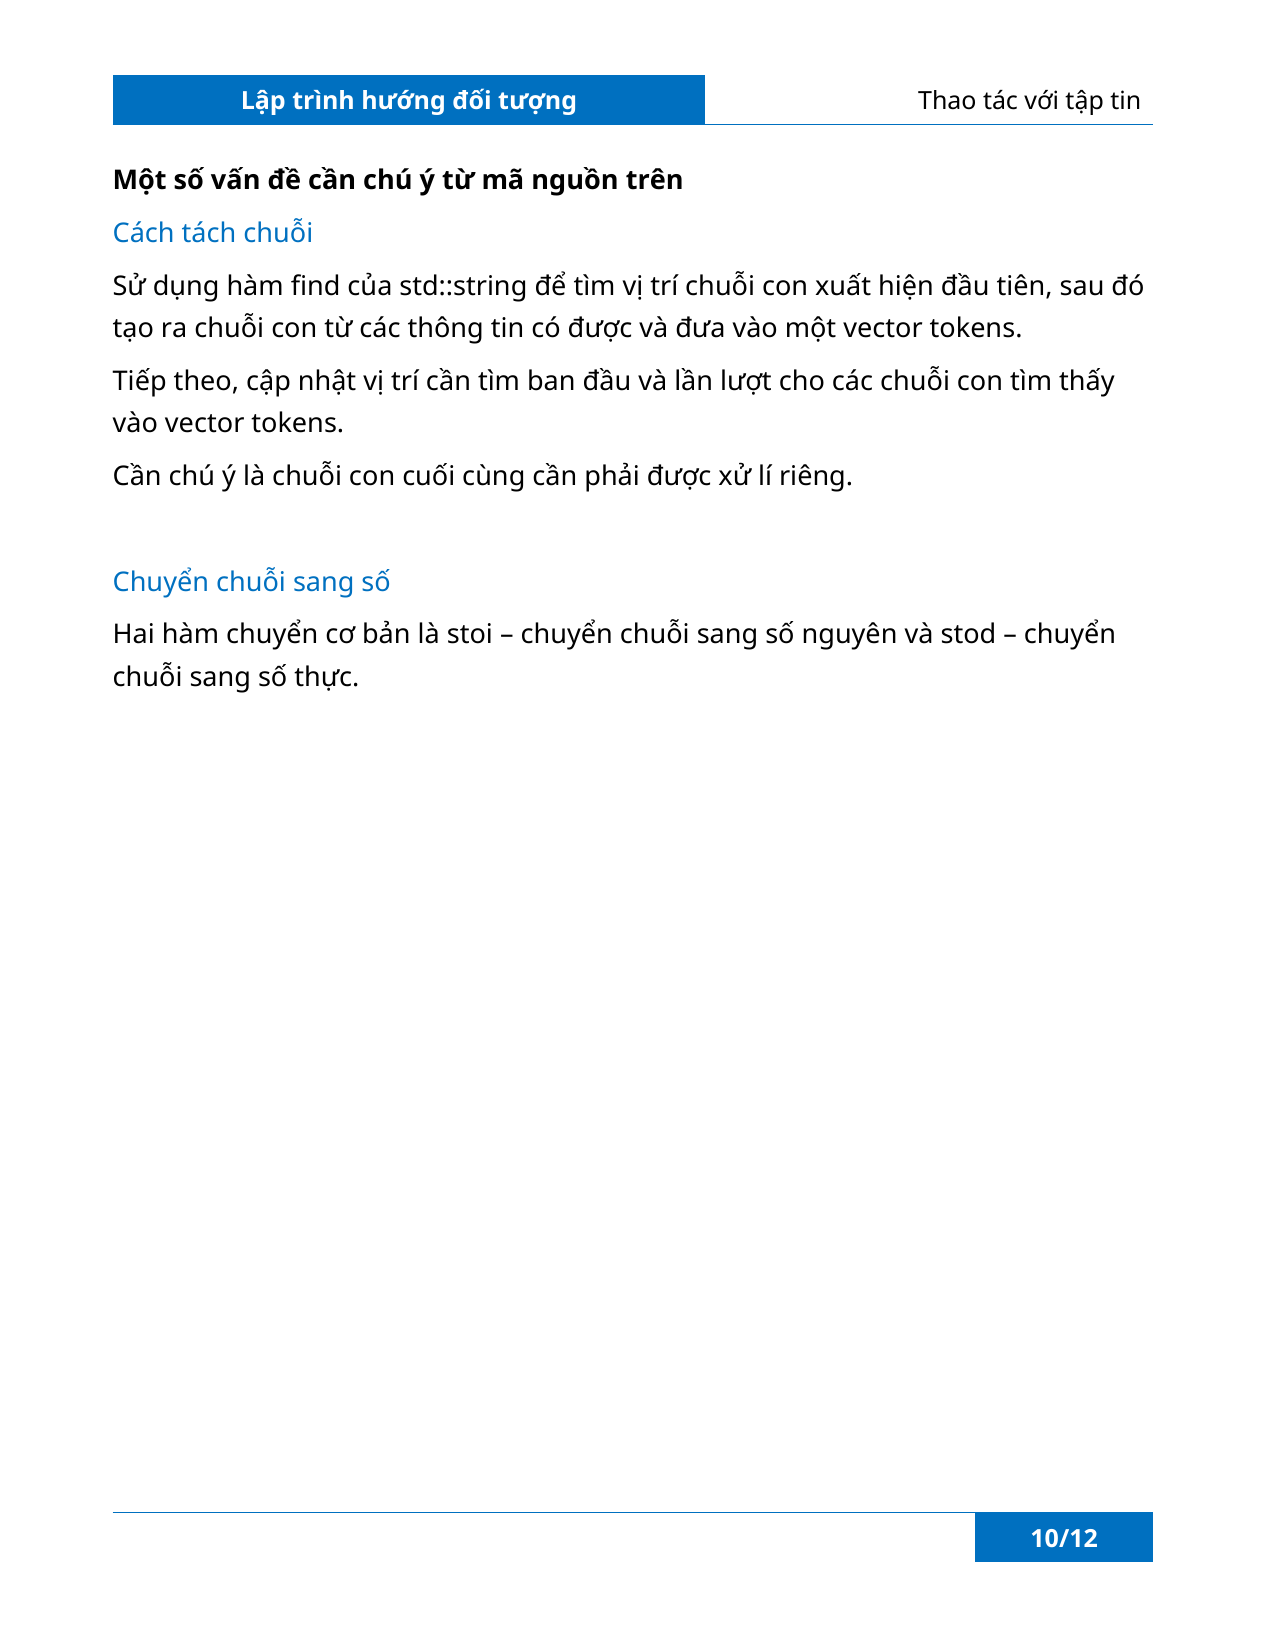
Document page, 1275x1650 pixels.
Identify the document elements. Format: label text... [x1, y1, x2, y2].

text Chuyển chuỗi sang số [112, 562, 1153, 599]
text Sử dụng hàm find của std::string để tìm vị trí chuỗi con xuất hiện đầu tiên, sau đó tạo ra chuỗi con từ các thông tin có được và đưa vào một vector tokens. [112, 266, 1153, 345]
text Tiếp theo, cập nhật vị trí cần tìm ban đầu và lần lượt cho các chuỗi con tìm thấy vào vector tokens. [112, 361, 1153, 441]
text Một số vấn đề cần chú ý từ mã nguồn trên [112, 160, 1153, 197]
text Cần chú ý là chuỗi con cuối cùng cần phải được xử lí riêng. [112, 456, 1153, 493]
text Hai hàm chuyển cơ bản là stoi – chuyển chuỗi sang số nguyên và stod – chuyển chuỗi sang số thực. [112, 615, 1153, 694]
text Cách tách chuỗi [112, 213, 1153, 250]
